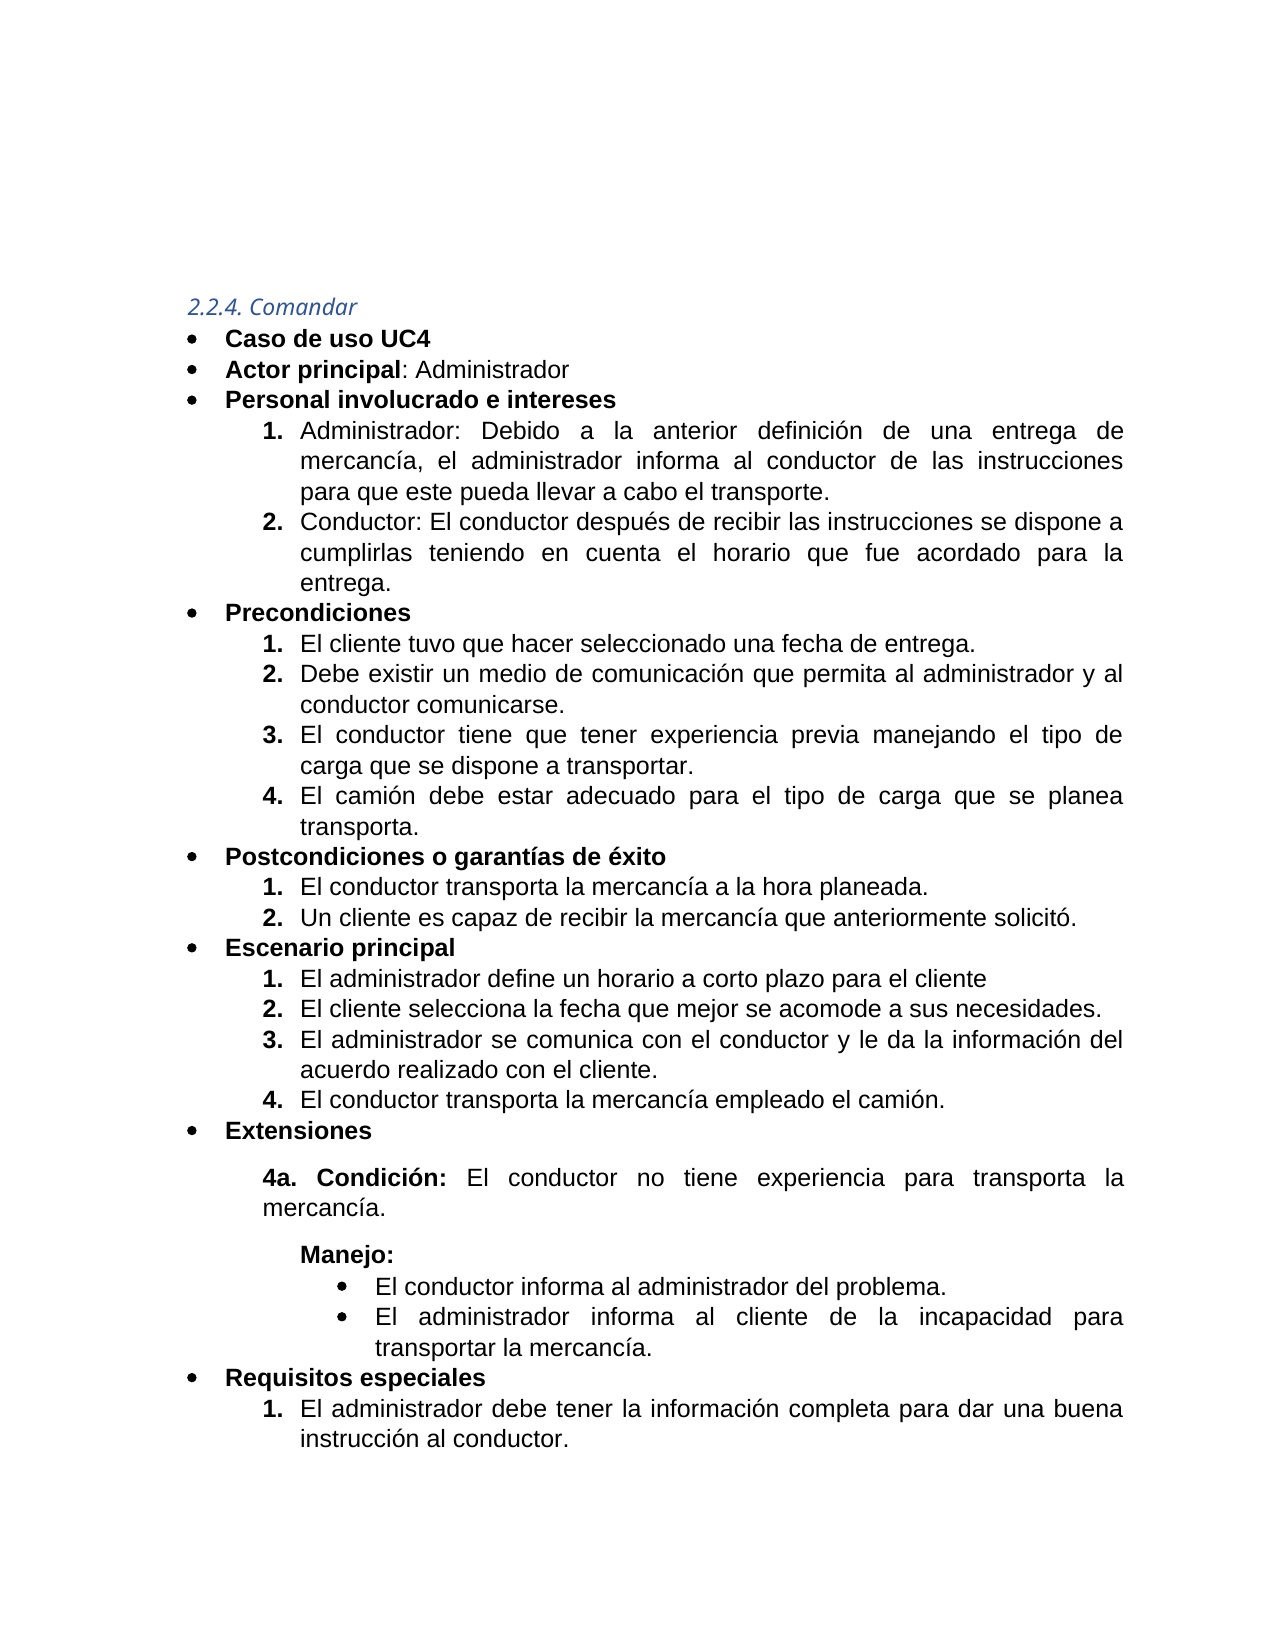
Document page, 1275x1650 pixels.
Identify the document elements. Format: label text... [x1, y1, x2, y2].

list El conductor tiene que tener experiencia previa manejando el tipo de carga que se dispone a transportar. [262, 720, 1125, 779]
list El administrador debe tener la información completa para dar una buena instrucción al conductor. [262, 1393, 1125, 1453]
list Administrador: Debido a la anterior definición de una entrega de mercancía, el administrador informa al conductor de las instrucciones para que este pueda llevar a cabo el transporte. [262, 416, 1125, 506]
list Conductor: El conductor después de recibir las instrucciones se dispone a cumplirlas teniendo en cuenta el horario que fue acordado para la entrega. [262, 507, 1125, 597]
list Actor principal: Administrador [187, 355, 1125, 384]
list Personal involucrado e intereses [187, 385, 1125, 414]
list Un cliente es capaz de recibir la mercancía que anteriormente solicitó. [262, 903, 1125, 932]
list Postcondiciones o garantías de éxito [187, 842, 1125, 871]
list Escenario principal [187, 933, 1125, 962]
list Precondiciones [187, 598, 1125, 627]
list Requisitos especiales [187, 1363, 1125, 1392]
list El camión debe estar adecuado para el tipo de carga que se planea transporta. [262, 781, 1125, 840]
list El administrador define un horario a corto plazo para el cliente [262, 964, 1125, 992]
list Caso de uso UC4 [187, 324, 1125, 353]
list El conductor transporta la mercancía a la hora planeada. [262, 872, 1125, 901]
list El conductor informa al administrador del problema. [337, 1272, 1125, 1300]
list Extensiones [187, 1116, 1125, 1145]
list Debe existir un medio de comunicación que permita al administrador y al conductor comunicarse. [262, 659, 1125, 718]
list El administrador se comunica con el conductor y le da la información del acuerdo realizado con el cliente. [262, 1024, 1125, 1084]
list El cliente tuvo que hacer seleccionado una fecha de entrega. [262, 629, 1125, 658]
text 4a. Condición: El conductor no tiene experiencia para transporta la mercancía. [262, 1163, 1125, 1222]
subtitle 2.2.4. Comandar [150, 291, 1125, 322]
list Manejo: [300, 1241, 1125, 1269]
list El cliente selecciona la fecha que mejor se acomode a sus necesidades. [262, 994, 1125, 1023]
list El administrador informa al cliente de la incapacidad para transportar la mercancía. [337, 1302, 1125, 1361]
list El conductor transporta la mercancía empleado el camión. [262, 1085, 1125, 1114]
